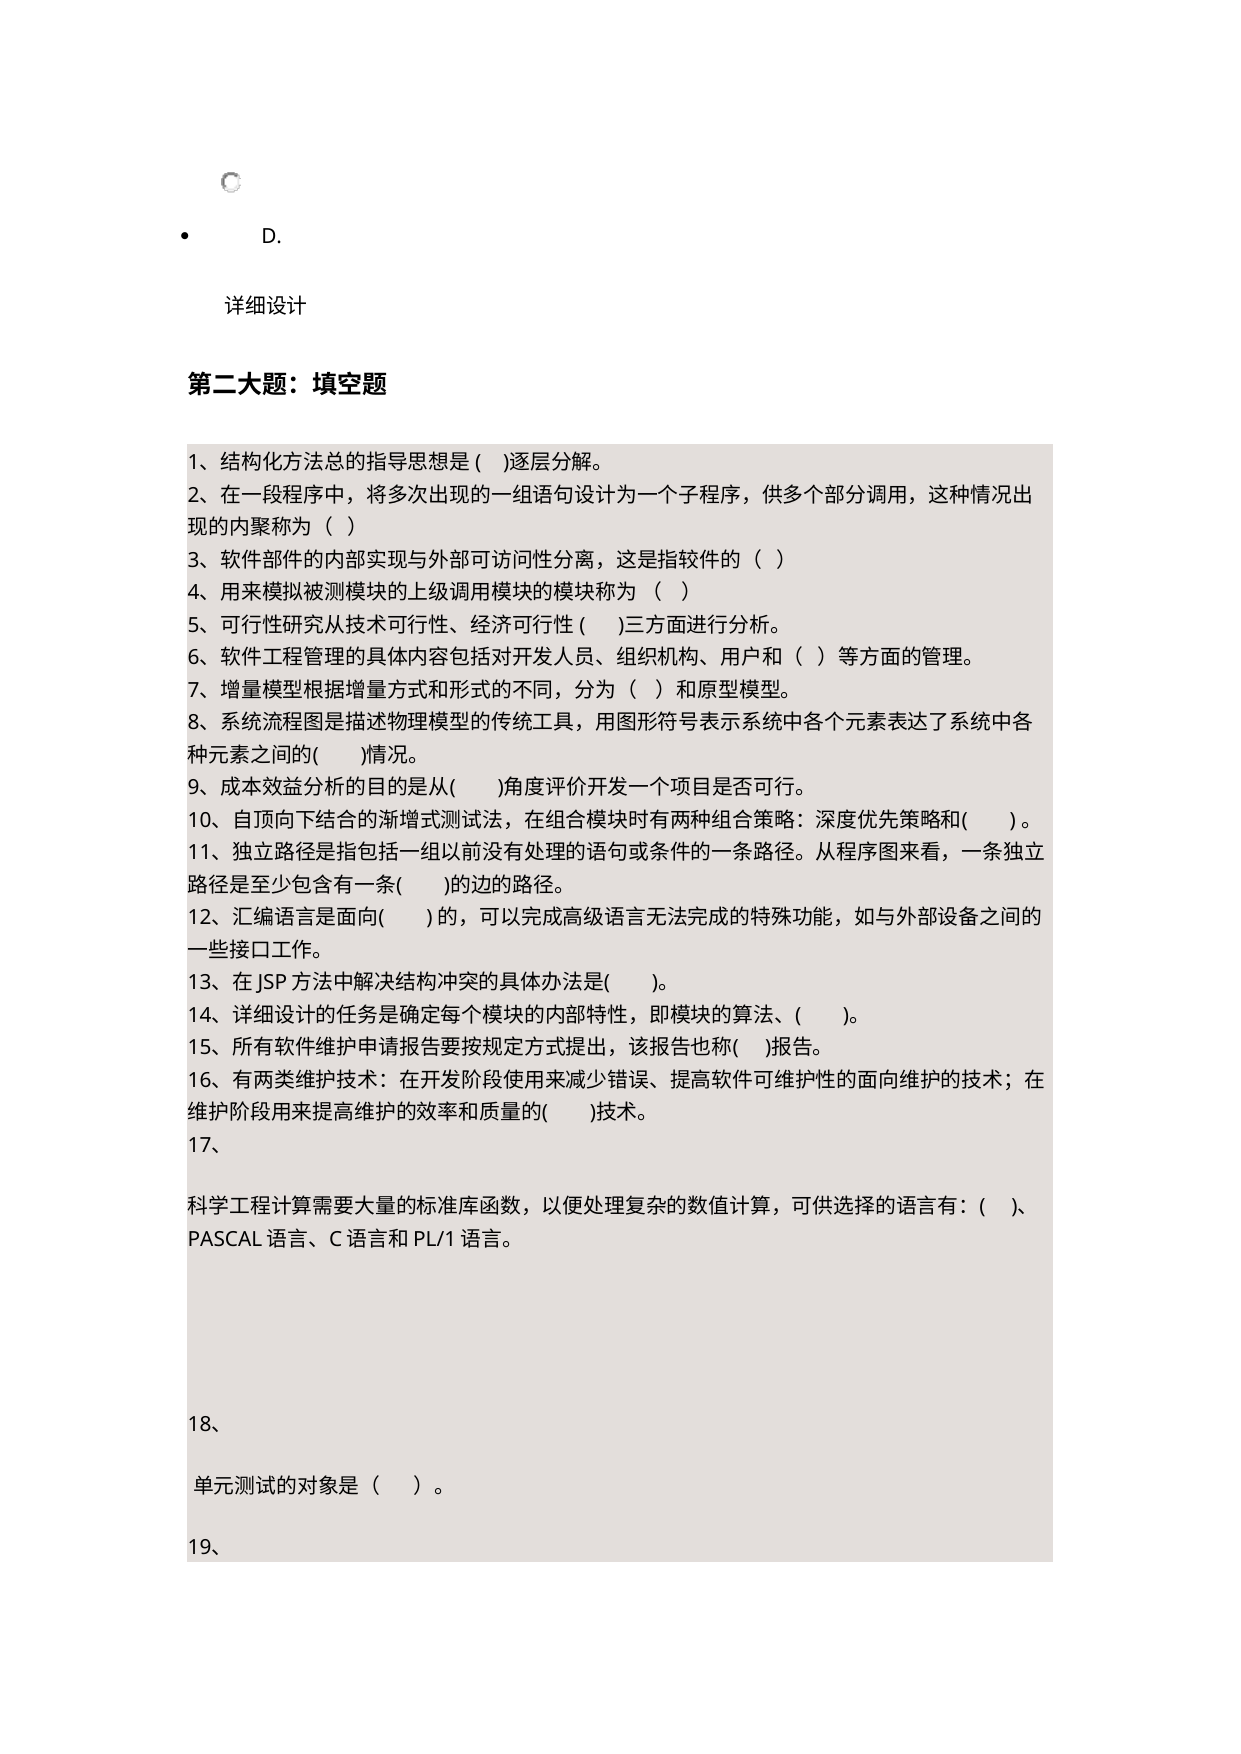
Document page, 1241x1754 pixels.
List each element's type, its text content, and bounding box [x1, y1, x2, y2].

text 17、 [187, 1127, 1053, 1159]
text 18、 [187, 1406, 1053, 1439]
text 10、自顶向下结合的渐增式测试法，在组合模块时有两种组合策略：深度优先策略和( ) 。 [187, 802, 1053, 834]
text 15、所有软件维护申请报告要按规定方式提出，该报告也称( )报告。 [187, 1029, 1053, 1062]
text 3、软件部件的内部实现与外部可访问性分离，这是指较件的（ ） [187, 542, 1053, 574]
text 7、增量模型根据增量方式和形式的不同，分为（ ）和原型模型。 [187, 672, 1053, 704]
list D. [181, 162, 1053, 259]
text 1、结构化方法总的指导思想是 ( )逐层分解。 [187, 444, 1053, 477]
text 单元测试的对象是（ ）。 [187, 1468, 1053, 1500]
text 2、在一段程序中，将多次出现的一组语句设计为一个子程序，供多个部分调用，这种情况出现的内聚称为（ ） [187, 477, 1053, 542]
text 16、有两类维护技术：在开发阶段使用来减少错误、提高软件可维护性的面向维护的技术；在维护阶段用来提高维护的效率和质量的( )技术。 [187, 1062, 1053, 1127]
text 科学工程计算需要大量的标准库函数，以便处理复杂的数值计算，可供选择的语言有：( )、PASCAL语言、C语言和PL/1语言。 [187, 1189, 1053, 1254]
text 12、汇编语言是面向( ) 的，可以完成高级语言无法完成的特殊功能，如与外部设备之间的一些接口工作。 [187, 899, 1053, 964]
text 11、独立路径是指包括一组以前没有处理的语句或条件的一条路径。从程序图来看，一条独立路径是至少包含有一条( )的边的路径。 [187, 834, 1053, 899]
text 8、系统流程图是描述物理模型的传统工具，用图形符号表示系统中各个元素表达了系统中各种元素之间的( )情况。 [187, 704, 1053, 769]
text 9、成本效益分析的目的是从( )角度评价开发一个项目是否可行。 [187, 769, 1053, 802]
text 13、在JSP方法中解决结构冲突的具体办法是( )。 [187, 964, 1053, 997]
text 6、软件工程管理的具体内容包括对开发人员、组织机构、用户和（ ）等方面的管理。 [187, 639, 1053, 672]
text 4、用来模拟被测模块的上级调用模块的模块称为 （ ） [187, 574, 1053, 607]
text 第二大题：填空题 [187, 350, 1053, 415]
text 详细设计 [219, 289, 1053, 321]
text 14、详细设计的任务是确定每个模块的内部特性，即模块的算法、( )。 [187, 997, 1053, 1029]
text 5、可行性研究从技术可行性、经济可行性 ( )三方面进行分析。 [187, 607, 1053, 639]
text 19、 [187, 1529, 1053, 1562]
